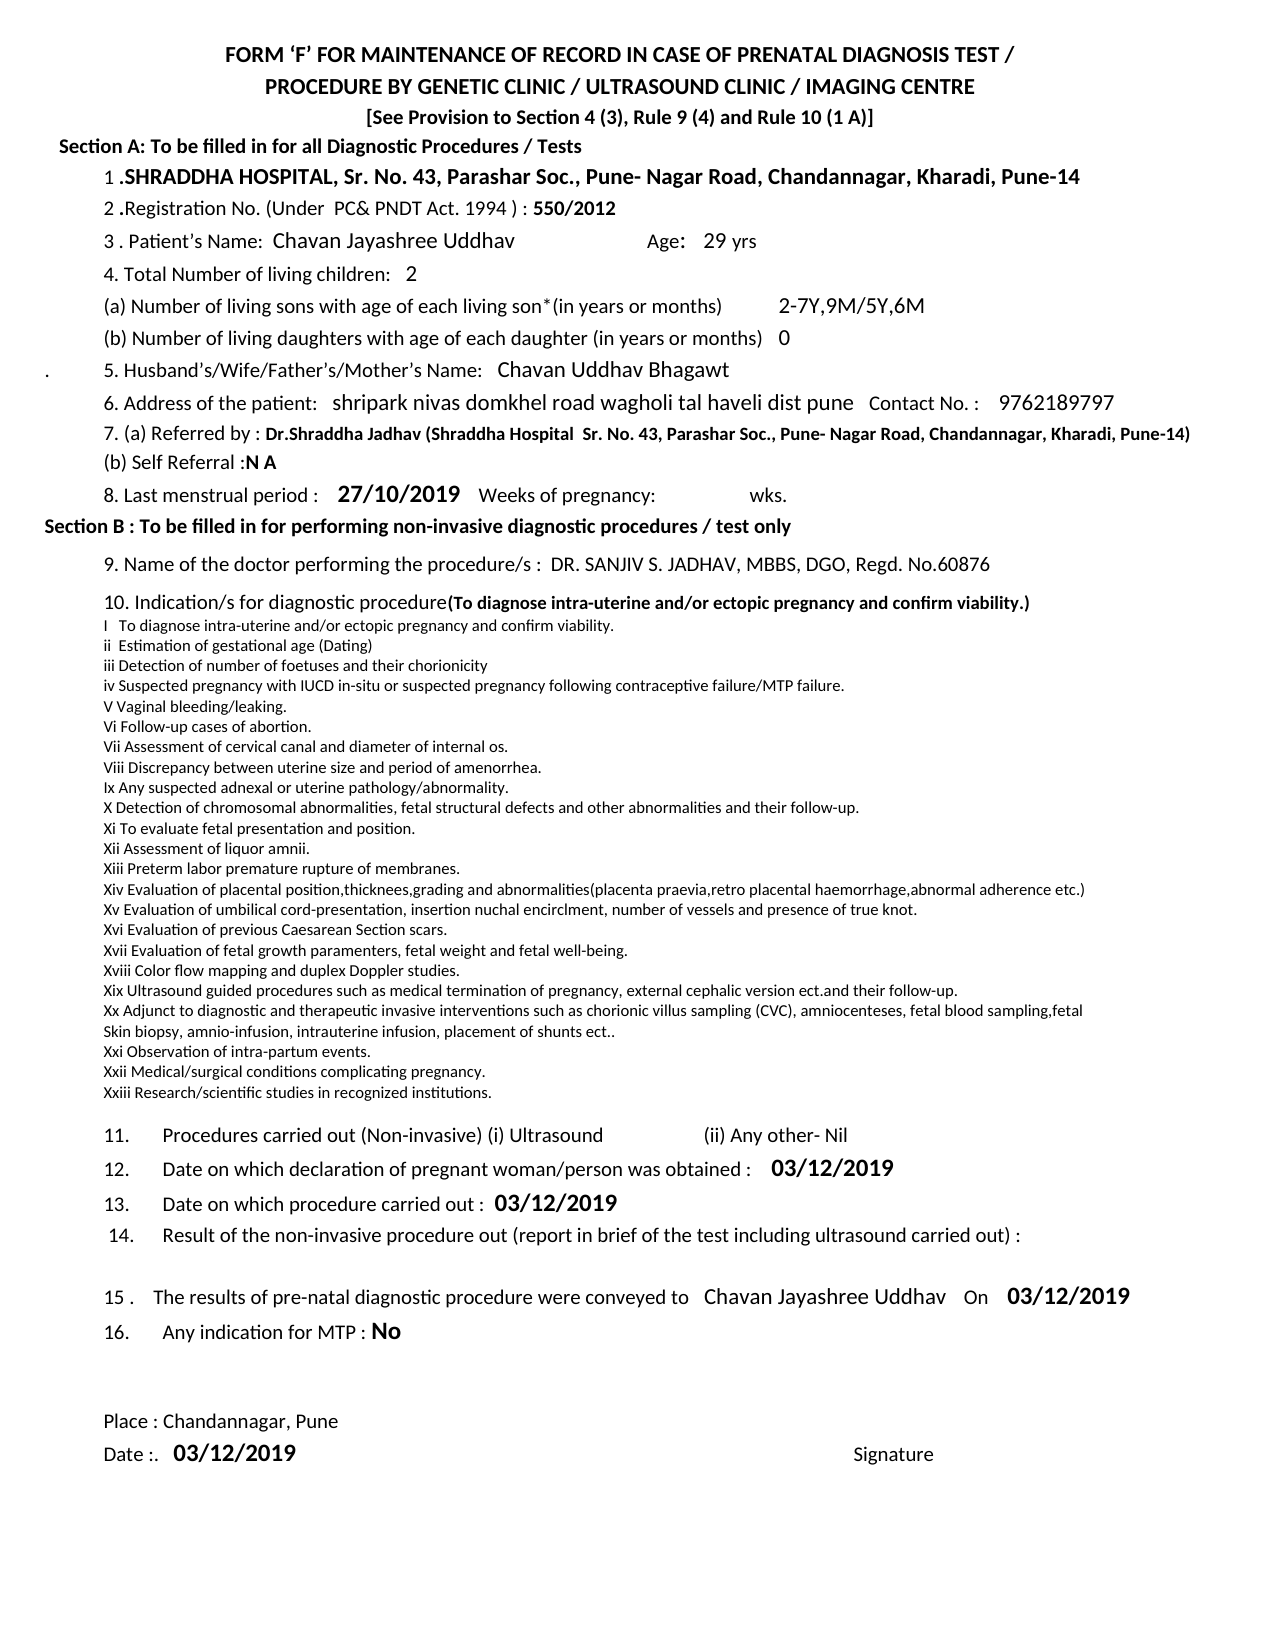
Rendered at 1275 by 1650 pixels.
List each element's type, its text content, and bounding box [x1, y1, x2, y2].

text 11. Procedures carried out (Non-invasive) (i) Ultrasound (ii) Any other- Nil [0, 1123, 1275, 1148]
text Xi To evaluate fetal presentation and position. [0, 818, 1196, 838]
text 3 . Patient’s Name: Age: yrs [44, 224, 1166, 254]
text Xxi Observation of intra-partum events. [103, 1041, 1275, 1062]
text 14. Result of the non-invasive procedure out (report in brief of the test including ultrasound carried out) : [103, 1222, 1226, 1247]
text Xix Ultrasound guided procedures such as medical termination of pregnancy, external cephalic version ect.and their follow-up. [0, 980, 1275, 1001]
text X Detection of chromosomal abnormalities, fetal structural defects and other abnormalities and their follow-up. [0, 798, 1196, 818]
text iii Detection of number of foetuses and their chorionicity [0, 655, 1196, 676]
text . 5. Husband’s/Wife/Father’s/Mother’s Name: [44, 355, 1255, 383]
text I To diagnose intra-uterine and/or ectopic pregnancy and confirm viability. [75, 615, 1255, 635]
text 6. Address of the patient: Contact No. : [103, 388, 1255, 416]
text 8. Last menstrual period : Weeks of pregnancy: wks. [44, 478, 1255, 509]
text 16. Any indication for MTP : No [0, 1315, 1275, 1346]
text (a) Number of living sons with age of each living son*(in years or months) [44, 291, 1255, 319]
text Section B : To be filled in for performing non-invasive diagnostic procedures / test only [44, 513, 1255, 538]
text 15 . The results of pre-natal diagnostic procedure were conveyed to On [0, 1280, 1275, 1311]
text Date :. Signature [0, 1438, 1275, 1468]
text 9. Name of the doctor performing the procedure/s : DR. SANJIV S. JADHAV, MBBS, DGO, Regd. No.60876 [0, 551, 1255, 577]
text 2 .Registration No. (Under PC& PNDT Act. 1994 ) : 550/2012 [44, 195, 1196, 220]
text ii Estimation of gestational age (Dating) [0, 635, 1196, 655]
text PROCEDURE BY GENETIC CLINIC / ULTRASOUND CLINIC / IMAGING CENTRE [44, 72, 1196, 100]
text 7. (a) Referred by : Dr.Shraddha Jadhav (Shraddha Hospital Sr. No. 43, Parashar Soc., Pune- Nagar Road, Chandannagar, Kharadi, Pune-14) [44, 420, 1255, 445]
text Section A: To be filled in for all Diagnostic Procedures / Tests [44, 133, 1196, 159]
text 13. Date on which procedure carried out : [0, 1187, 1275, 1217]
text Xvii Evaluation of fetal growth paramenters, fetal weight and fetal well-being. [0, 940, 1275, 960]
text Vii Assessment of cervical canal and diameter of internal os. [0, 737, 1196, 757]
text Skin biopsy, amnio-infusion, intrauterine infusion, placement of shunts ect.. [0, 1021, 1275, 1041]
text Xxii Medical/surgical conditions complicating pregnancy. [0, 1062, 1275, 1082]
text Xiii Preterm labor premature rupture of membranes. [0, 858, 1196, 879]
text 1 .SHRADDHA HOSPITAL, Sr. No. 43, Parashar Soc., Pune- Nagar Road, Chandannagar, Kharadi, Pune-14 [44, 162, 1196, 191]
text Xviii Color flow mapping and duplex Doppler studies. [0, 960, 1275, 980]
text Xiv Evaluation of placental position,thicknees,grading and abnormalities(placenta praevia,retro placental haemorrhage,abnormal adherence etc.) [0, 879, 1275, 899]
text (b) Self Referral :N A [44, 449, 1255, 474]
text 4. Total Number of living children: [44, 259, 1196, 287]
text Xii Assessment of liquor amnii. [0, 838, 1196, 858]
text Place : Chandannagar, Pune [0, 1408, 1275, 1434]
text Xx Adjunct to diagnostic and therapeutic invasive interventions such as chorionic villus sampling (CVC), amniocenteses, fetal blood sampling,fetal [0, 1001, 1275, 1021]
text Viii Discrepancy between uterine size and period of amenorrhea. [0, 757, 1196, 777]
text 10. Indication/s for diagnostic procedure(To diagnose intra-uterine and/or ectopic pregnancy and confirm viability.) [75, 589, 1255, 615]
text Xxiii Research/scientific studies in recognized institutions. [0, 1082, 1275, 1102]
text Xv Evaluation of umbilical cord-presentation, insertion nuchal encirclment, number of vessels and presence of true knot. [0, 899, 1275, 919]
text 12. Date on which declaration of pregnant woman/person was obtained : [0, 1152, 1275, 1182]
text Xvi Evaluation of previous Caesarean Section scars. [0, 919, 1275, 940]
text FORM ‘F’ FOR MAINTENANCE OF RECORD IN CASE OF PRENATAL DIAGNOSIS TEST / [44, 40, 1196, 68]
text V Vaginal bleeding/leaking. [0, 696, 1196, 716]
text iv Suspected pregnancy with IUCD in-situ or suspected pregnancy following contraceptive failure/MTP failure. [0, 676, 1196, 696]
text Ix Any suspected adnexal or uterine pathology/abnormality. [0, 777, 1196, 798]
text (b) Number of living daughters with age of each daughter (in years or months) [44, 323, 1255, 351]
text [See Provision to Section 4 (3), Rule 9 (4) and Rule 10 (1 A)] [44, 104, 1196, 129]
text Vi Follow-up cases of abortion. [0, 716, 1196, 737]
